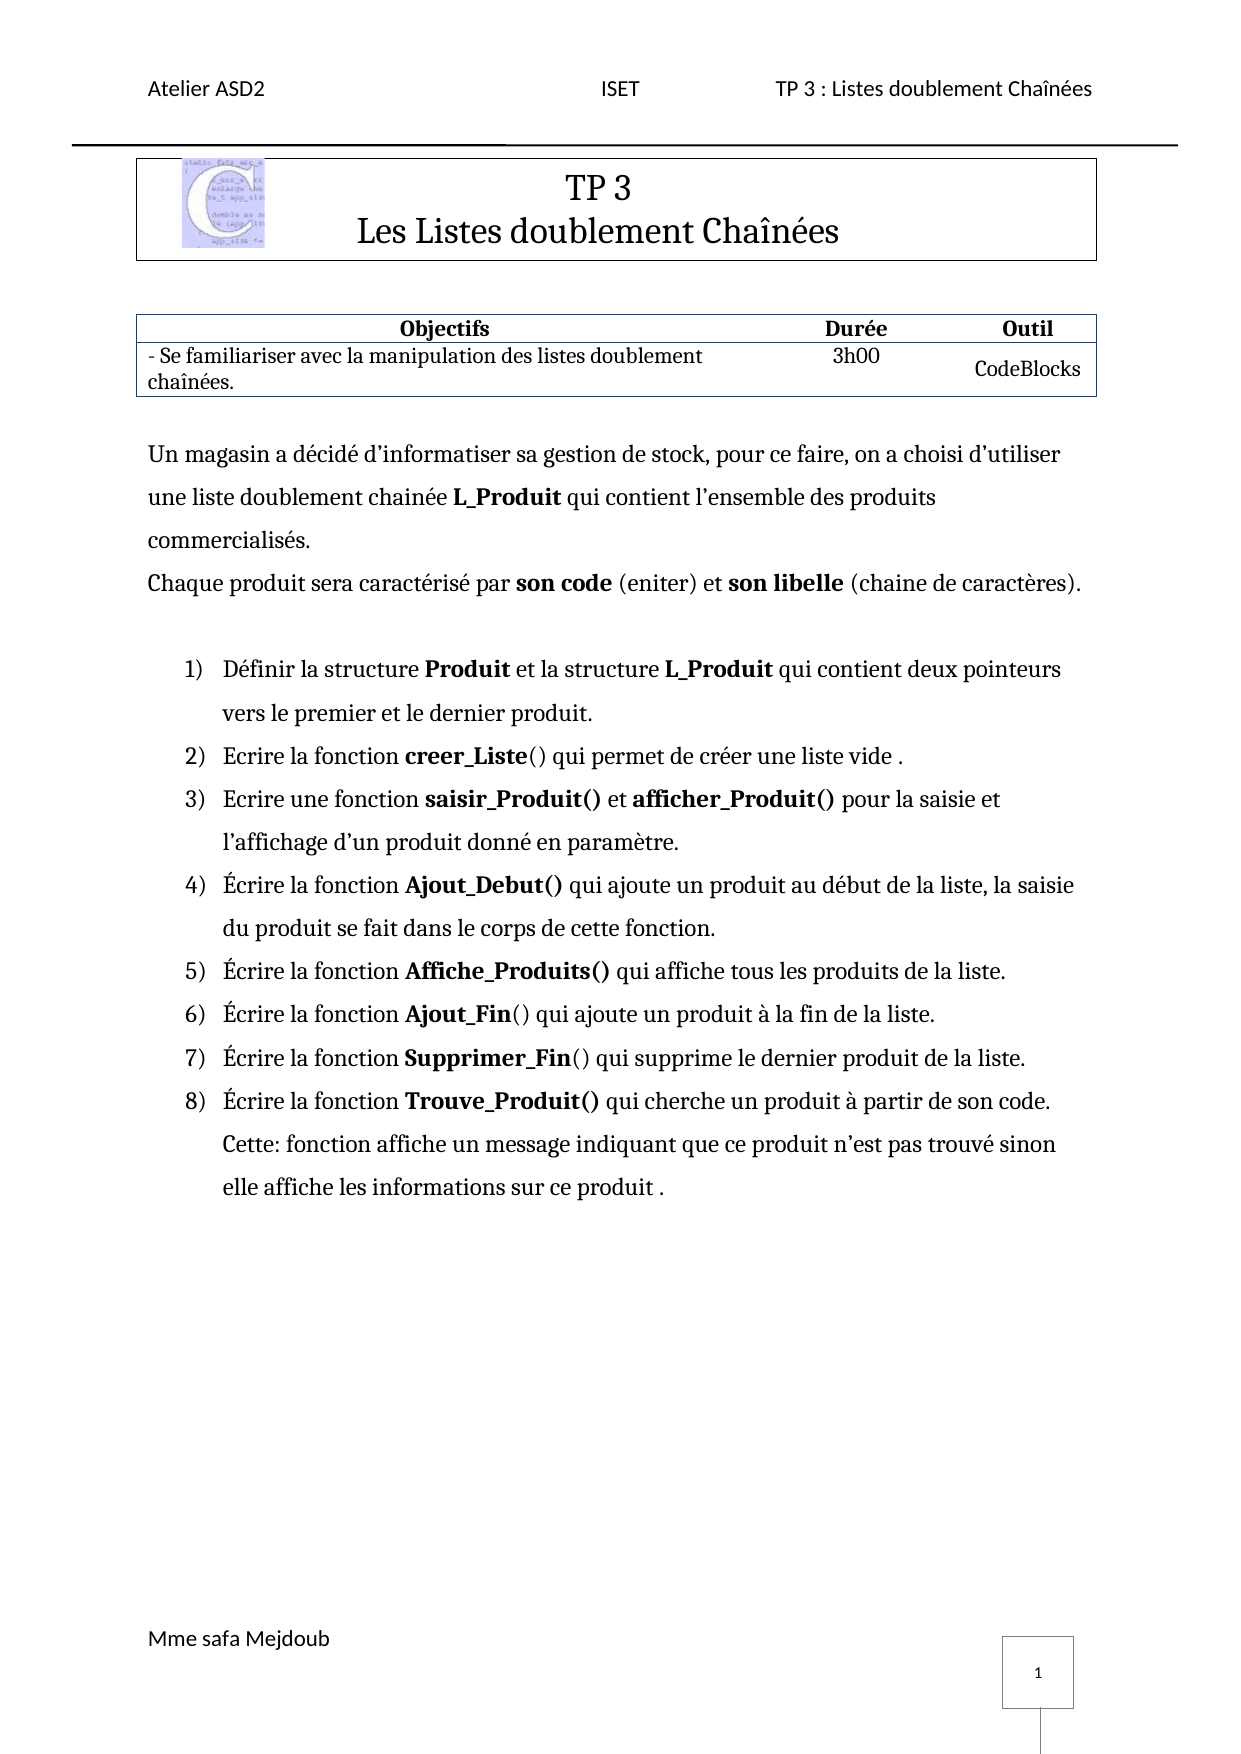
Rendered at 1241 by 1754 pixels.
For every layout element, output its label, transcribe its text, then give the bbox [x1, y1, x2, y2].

list Écrire la fonction Ajout_Debut() qui ajoute un produit au début de la liste, la saisie du produit se fait dans le corps de cette fonction. [185, 871, 1093, 943]
table_header [137, 159, 310, 260]
picture [181, 158, 265, 248]
table_cell - Se familiariser avec la manipulation des listes doublement chaînées. [137, 343, 753, 396]
list Écrire la fonction Ajout_Fin() qui ajoute un produit à la fin de la liste. [185, 1000, 1093, 1029]
list Écrire la fonction Supprimer_Fin() qui supprime le dernier produit de la liste. [185, 1043, 1093, 1072]
list Chaque produit sera caractérisé par son code (eniter) et son libelle (chaine de caractères). [148, 569, 1093, 598]
table_header Objectifs [137, 315, 753, 342]
table_header Durée [753, 315, 960, 342]
table_header Outil [960, 315, 1096, 342]
table_header TP 3 Les Listes doublement Chaînées [310, 159, 886, 260]
list Un magasin a décidé d’informatiser sa gestion de stock, pour ce faire, on a choisi d’utiliser une liste doublement chainée L_Produit qui contient l’ensemble des produits commercialisés. [148, 440, 1093, 555]
list Ecrire la fonction creer_Liste() qui permet de créer une liste vide . [185, 742, 1093, 770]
table_header [886, 159, 1096, 260]
list Ecrire une fonction saisir_Produit() et afficher_Produit() pour la saisie et l’affichage d’un produit donné en paramètre. [185, 785, 1093, 857]
list Définir la structure Produit et la structure L_Produit qui contient deux pointeurs vers le premier et le dernier produit. [185, 655, 1093, 727]
table_cell CodeBlocks [960, 343, 1096, 396]
list Écrire la fonction Affiche_Produits() qui affiche tous les produits de la liste. [185, 957, 1093, 986]
list Écrire la fonction Trouve_Produit() qui cherche un produit à partir de son code. Cette: fonction affiche un message indiquant que ce produit n’est pas trouvé sinon elle affiche les informations sur ce produit . [185, 1087, 1093, 1202]
table_cell 3h00 [753, 343, 960, 396]
